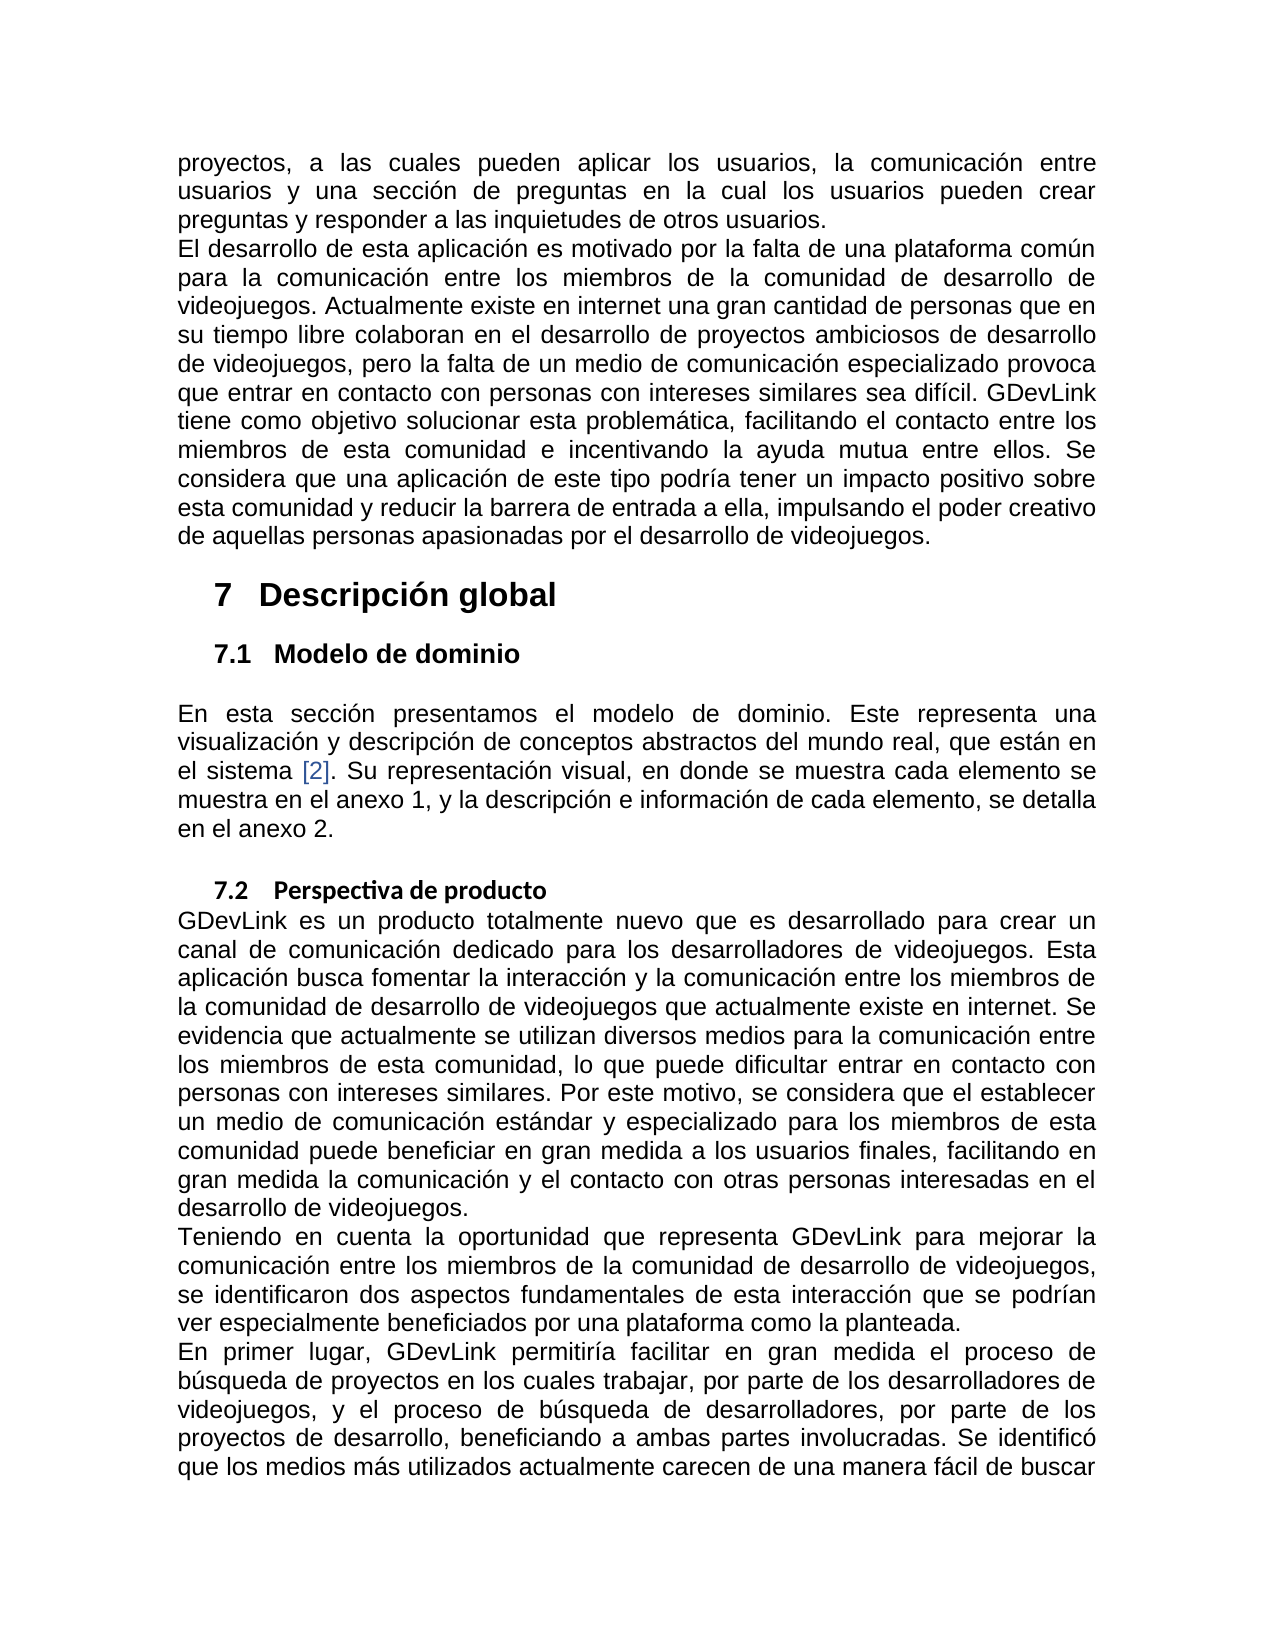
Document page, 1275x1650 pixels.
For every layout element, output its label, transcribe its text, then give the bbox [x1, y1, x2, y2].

subtitle Descripción global [213, 575, 1098, 613]
text El desarrollo de esta aplicación es motivado por la falta de una plataforma común para la comunicación entre los miembros de la comunidad de desarrollo de videojuegos. Actualmente existe en internet una gran cantidad de personas que en su tiempo libre colaboran en el desarrollo de proyectos ambiciosos de desarrollo de videojuegos, pero la falta de un medio de comunicación especializado provoca que entrar en contacto con personas con intereses similares sea difícil. GDevLink tiene como objetivo solucionar esta problemática, facilitando el contacto entre los miembros de esta comunidad e incentivando la ayuda mutua entre ellos. Se considera que una aplicación de este tipo podría tener un impacto positivo sobre esta comunidad y reducir la barrera de entrada a ella, impulsando el poder creativo de aquellas personas apasionadas por el desarrollo de videojuegos. [177, 234, 1098, 550]
subtitle Perspectiva de producto [213, 873, 1098, 906]
text En esta sección presentamos el modelo de dominio. Este representa una visualización y descripción de conceptos abstractos del mundo real, que están en el sistema. Su representación visual, en donde se muestra cada elemento se muestra en el anexo 1, y la descripción e información de cada elemento, se detalla en el anexo 2. [177, 698, 1098, 842]
subtitle Modelo de dominio [213, 638, 1098, 670]
